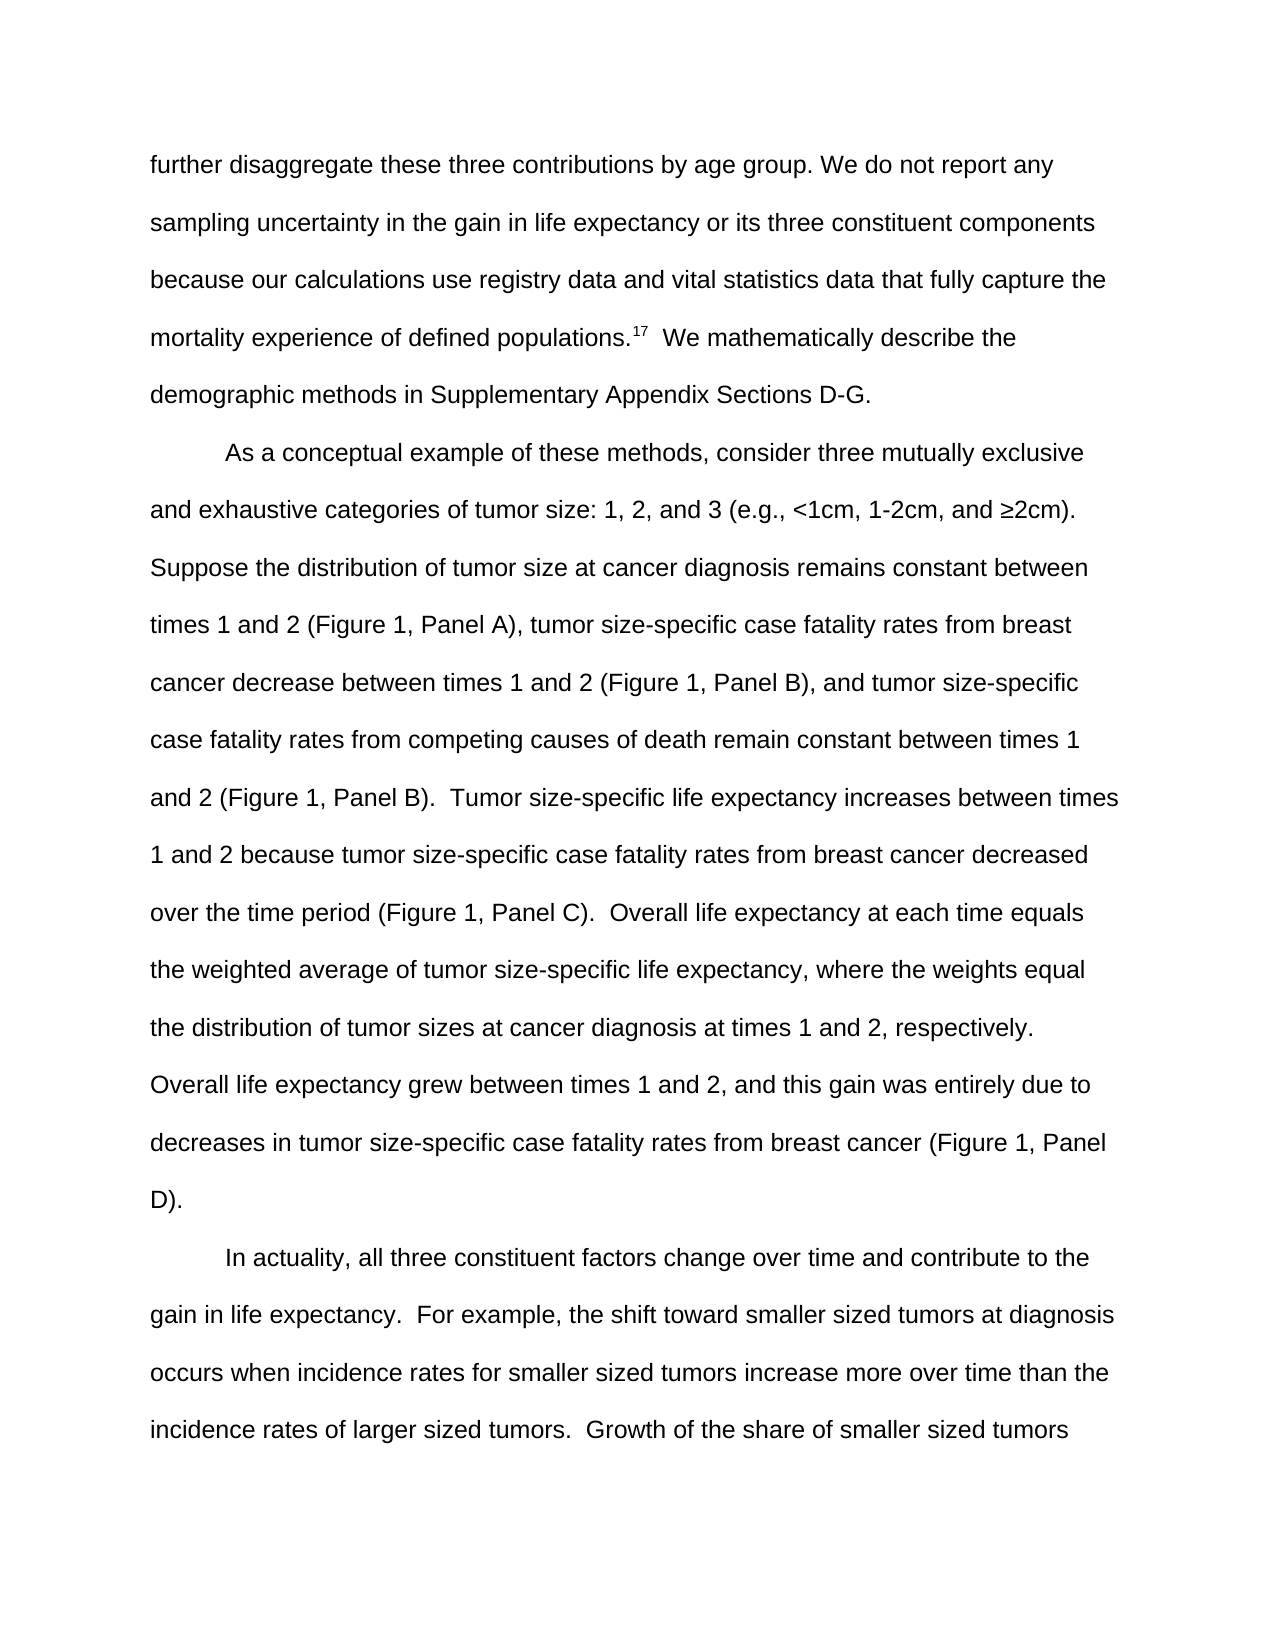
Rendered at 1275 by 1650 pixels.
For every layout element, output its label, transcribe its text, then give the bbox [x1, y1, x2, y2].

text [150, 150, 1125, 409]
text As a conceptual example of these methods, consider three mutually exclusive and exhaustive categories of tumor size: 1, 2, and 3 (e.g., <1cm, 1-2cm, and ≥2cm). Suppose the distribution of tumor size at cancer diagnosis remains constant between times 1 and 2 (Figure 1, Panel A), tumor size-specific case fatality rates from breast cancer decrease between times 1 and 2 (Figure 1, Panel B), and tumor size-specific case fatality rates from competing causes of death remain constant between times 1 and 2 (Figure 1, Panel B). Tumor size-specific life expectancy increases between times 1 and 2 because tumor size-specific case fatality rates from breast cancer decreased over the time period (Figure 1, Panel C). Overall life expectancy at each time equals the weighted average of tumor size-specific life expectancy, where the weights equal the distribution of tumor sizes at cancer diagnosis at times 1 and 2, respectively. Overall life expectancy grew between times 1 and 2, and this gain was entirely due to decreases in tumor size-specific case fatality rates from breast cancer (Figure 1, Panel D). [150, 437, 1125, 1214]
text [150, 1242, 1125, 1444]
